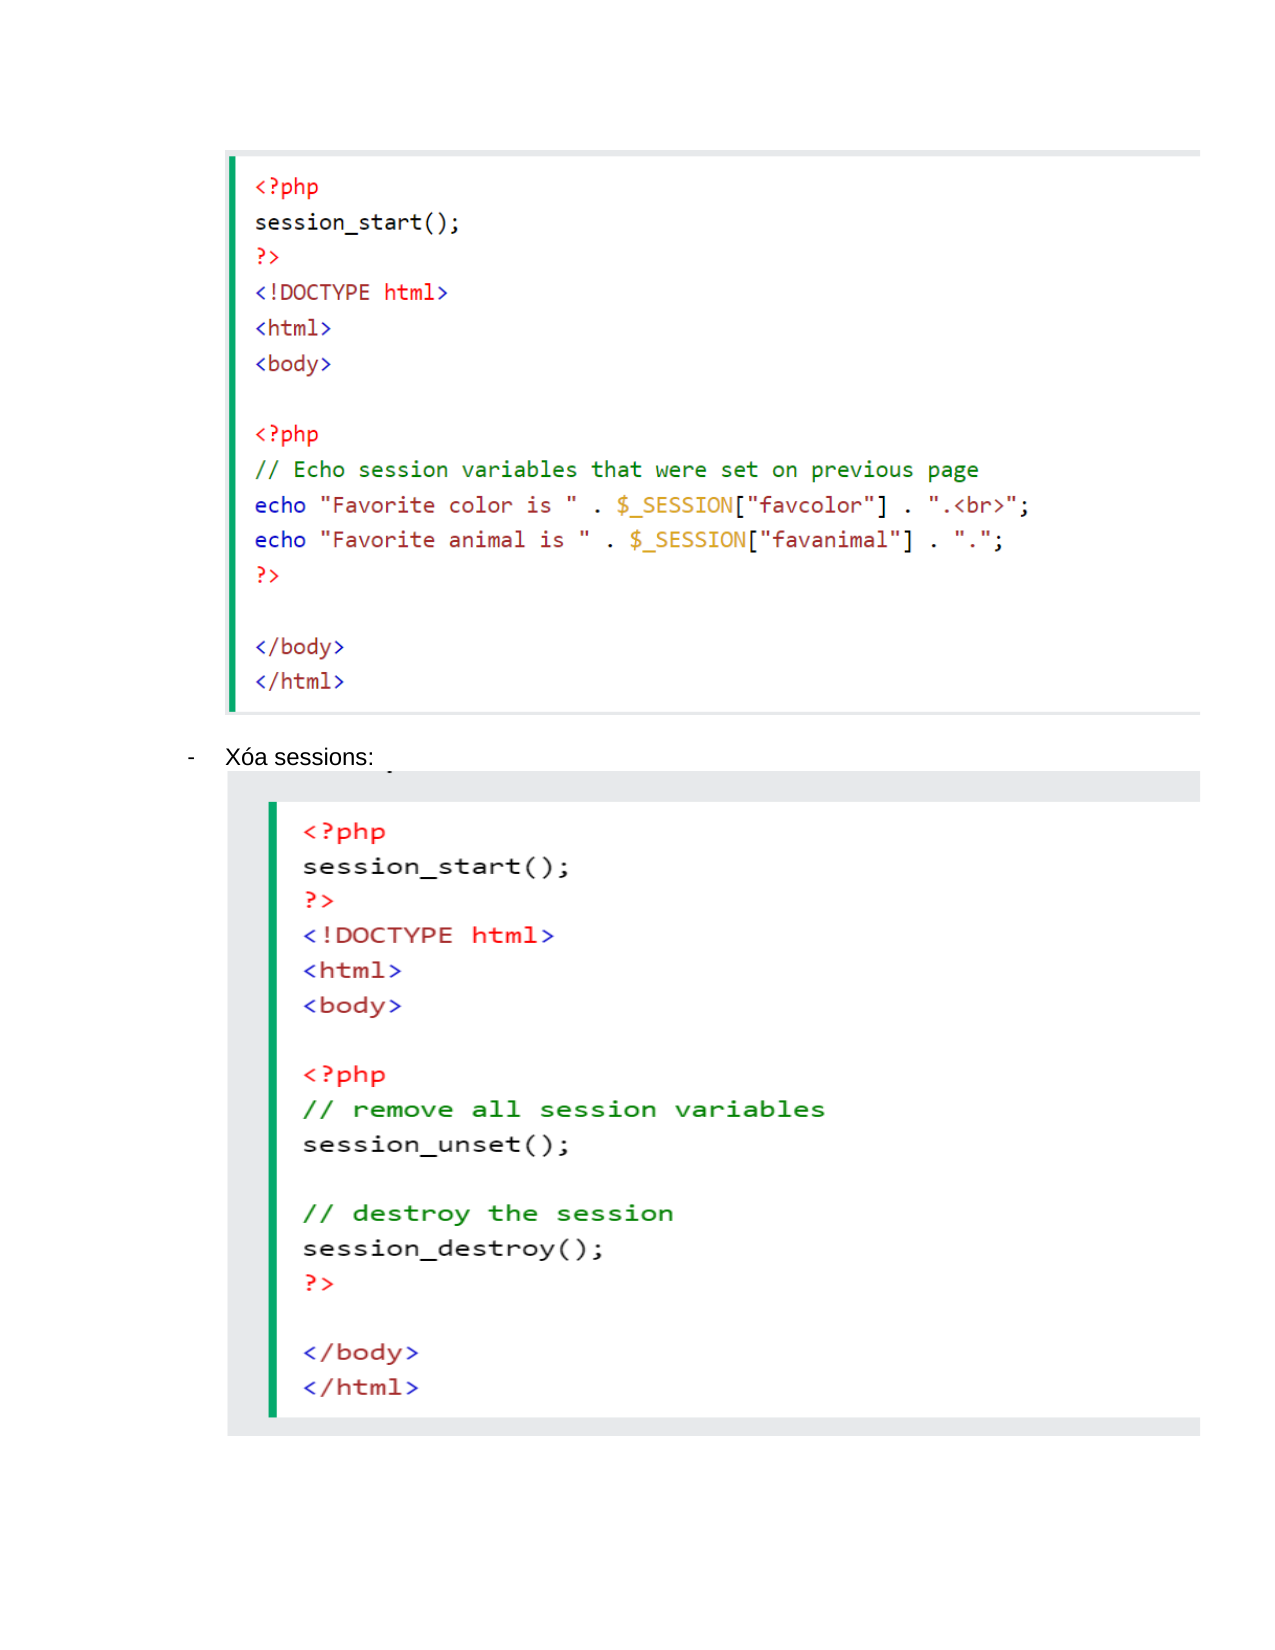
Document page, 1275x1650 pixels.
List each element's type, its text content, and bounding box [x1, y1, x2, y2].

list Xóa sessions: [187, 742, 1125, 771]
picture [225, 150, 1200, 715]
picture [225, 771, 1200, 1436]
